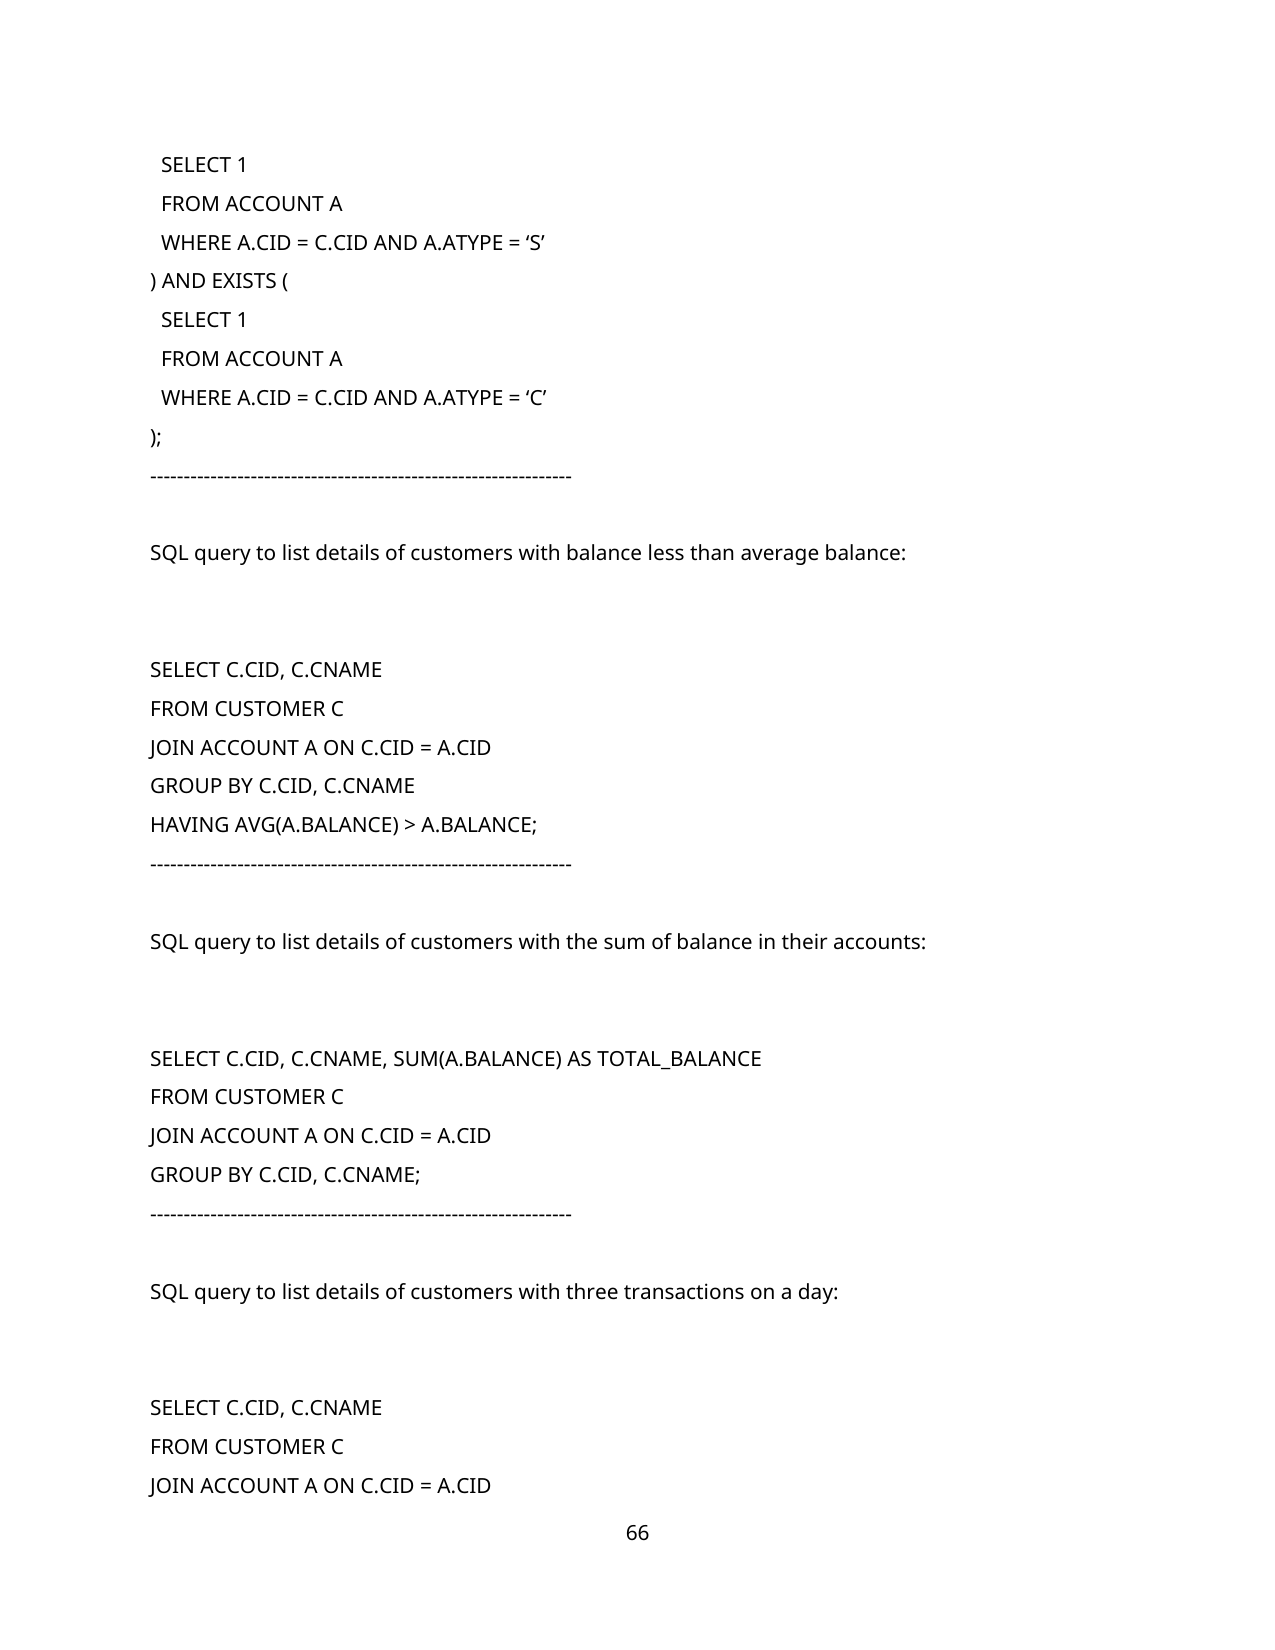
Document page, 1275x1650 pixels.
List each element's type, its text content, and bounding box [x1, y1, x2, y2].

text JOIN ACCOUNT A ON C.CID = A.CID [150, 1121, 1125, 1150]
text SELECT C.CID, C.CNAME [150, 1393, 1125, 1422]
text ); [150, 422, 1125, 450]
text GROUP BY C.CID, C.CNAME [150, 772, 1125, 800]
text SELECT 1 [150, 305, 1125, 334]
text SELECT C.CID, C.CNAME [150, 655, 1125, 683]
text SELECT C.CID, C.CNAME, SUM(A.BALANCE) AS TOTAL_BALANCE [150, 1044, 1125, 1072]
text JOIN ACCOUNT A ON C.CID = A.CID [150, 1471, 1125, 1499]
text HAVING AVG(A.BALANCE) > A.BALANCE; [150, 811, 1125, 839]
text WHERE A.CID = C.CID AND A.ATYPE = ‘S’ [150, 228, 1125, 256]
text FROM CUSTOMER C [150, 1432, 1125, 1461]
text FROM CUSTOMER C [150, 694, 1125, 722]
text --------------------------------------------------------------- [150, 849, 1125, 878]
text SELECT 1 [150, 150, 1125, 178]
text ) AND EXISTS ( [150, 267, 1125, 295]
text GROUP BY C.CID, C.CNAME; [150, 1160, 1125, 1189]
text FROM CUSTOMER C [150, 1082, 1125, 1111]
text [150, 1199, 1125, 1227]
text JOIN ACCOUNT A ON C.CID = A.CID [150, 733, 1125, 761]
text WHERE A.CID = C.CID AND A.ATYPE = ‘C’ [150, 383, 1125, 412]
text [150, 461, 1125, 489]
text FROM ACCOUNT A [150, 189, 1125, 217]
text SQL query to list details of customers with balance less than average balance: [150, 538, 1125, 567]
text SQL query to list details of customers with three transactions on a day: [150, 1277, 1125, 1305]
text FROM ACCOUNT A [150, 344, 1125, 373]
text SQL query to list details of customers with the sum of balance in their accounts: [150, 927, 1125, 956]
